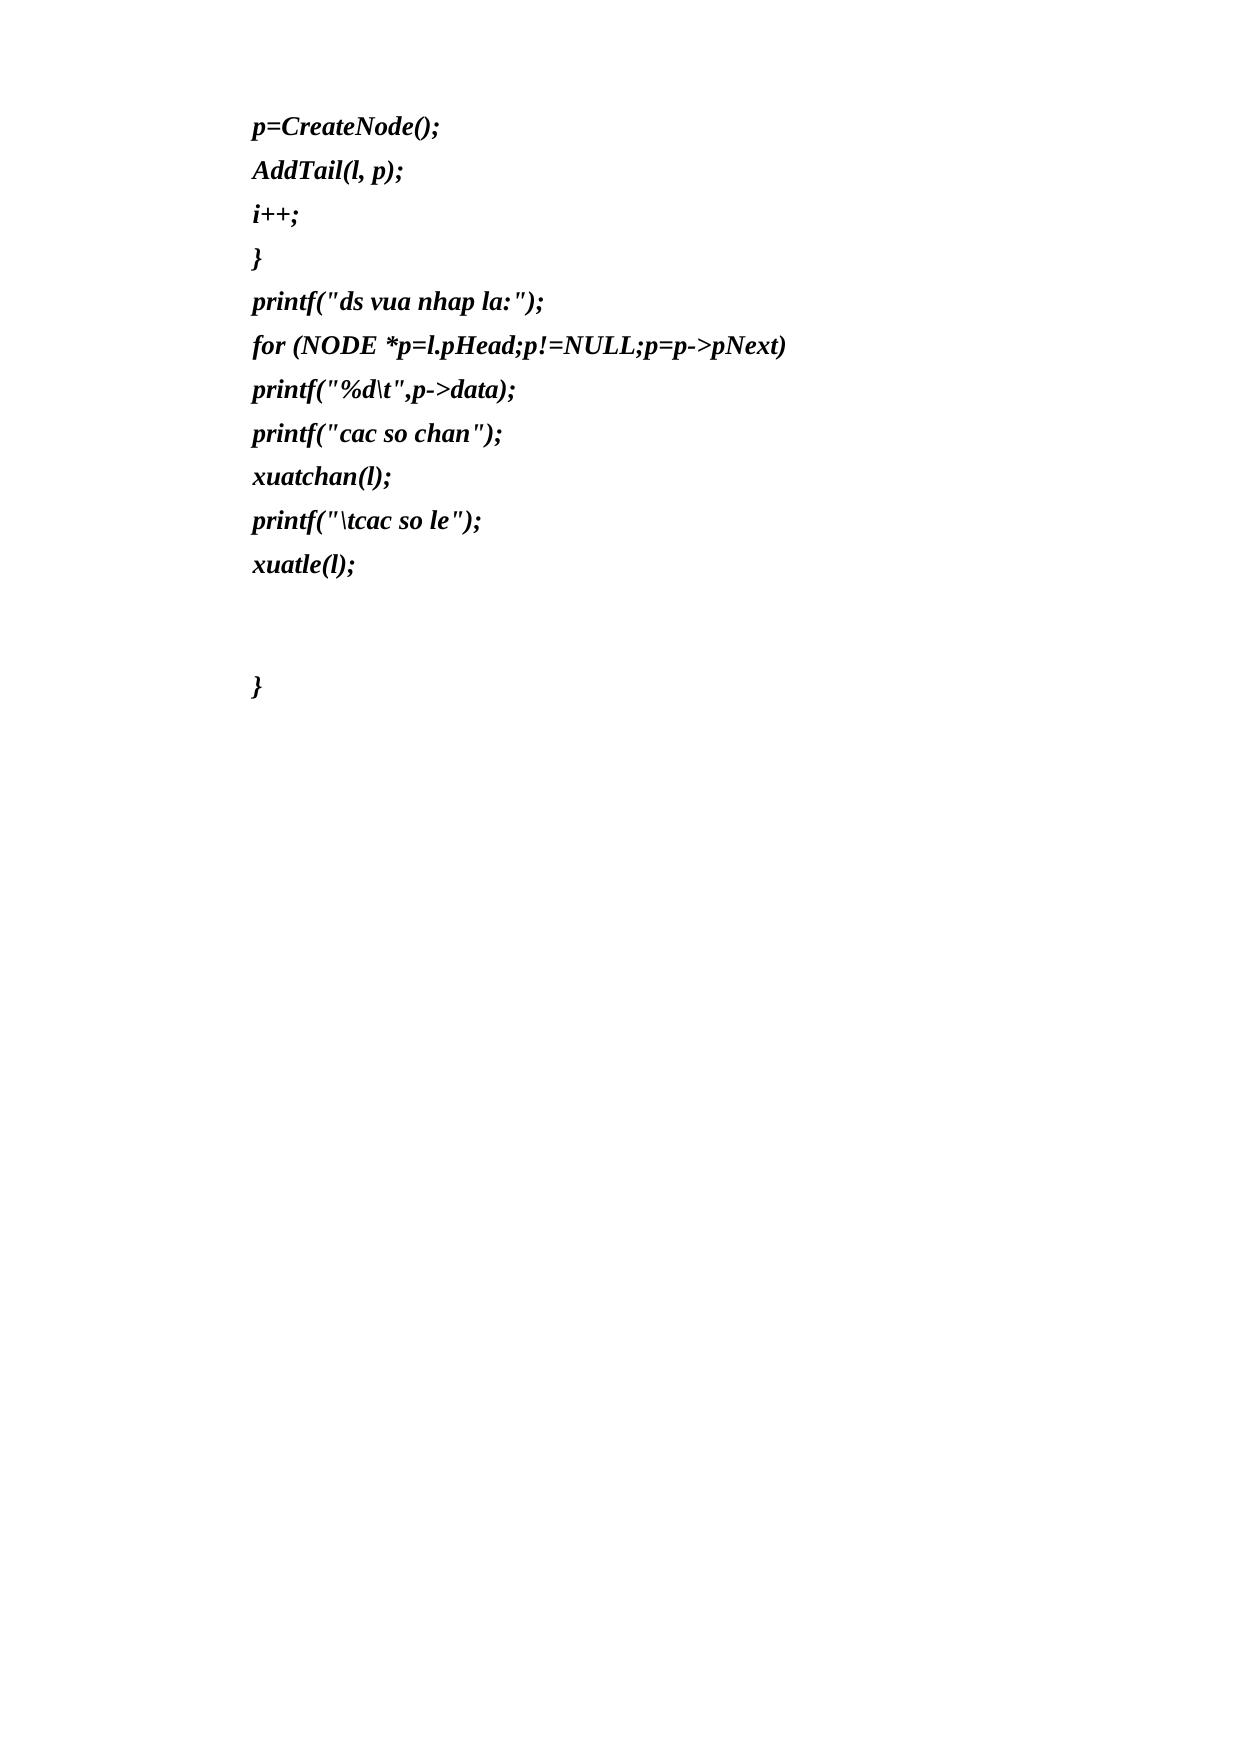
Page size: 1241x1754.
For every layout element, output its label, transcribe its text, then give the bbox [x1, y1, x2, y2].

list i++; [215, 198, 1134, 229]
list for (NODE *p=l.pHead;p!=NULL;p=p->pNext) [215, 329, 1134, 360]
list xuatle(l); [215, 548, 1134, 579]
list p=CreateNode(); [215, 110, 1134, 142]
list xuatchan(l); [215, 460, 1134, 492]
list printf("%d\t",p->data); [215, 373, 1134, 404]
list printf("ds vua nhap la:"); [215, 285, 1134, 317]
list } [252, 669, 1134, 701]
list AddTail(l, p); [215, 154, 1134, 185]
list printf("\tcac so le"); [215, 504, 1134, 535]
list } [215, 242, 1134, 273]
list printf("cac so chan"); [215, 417, 1134, 448]
